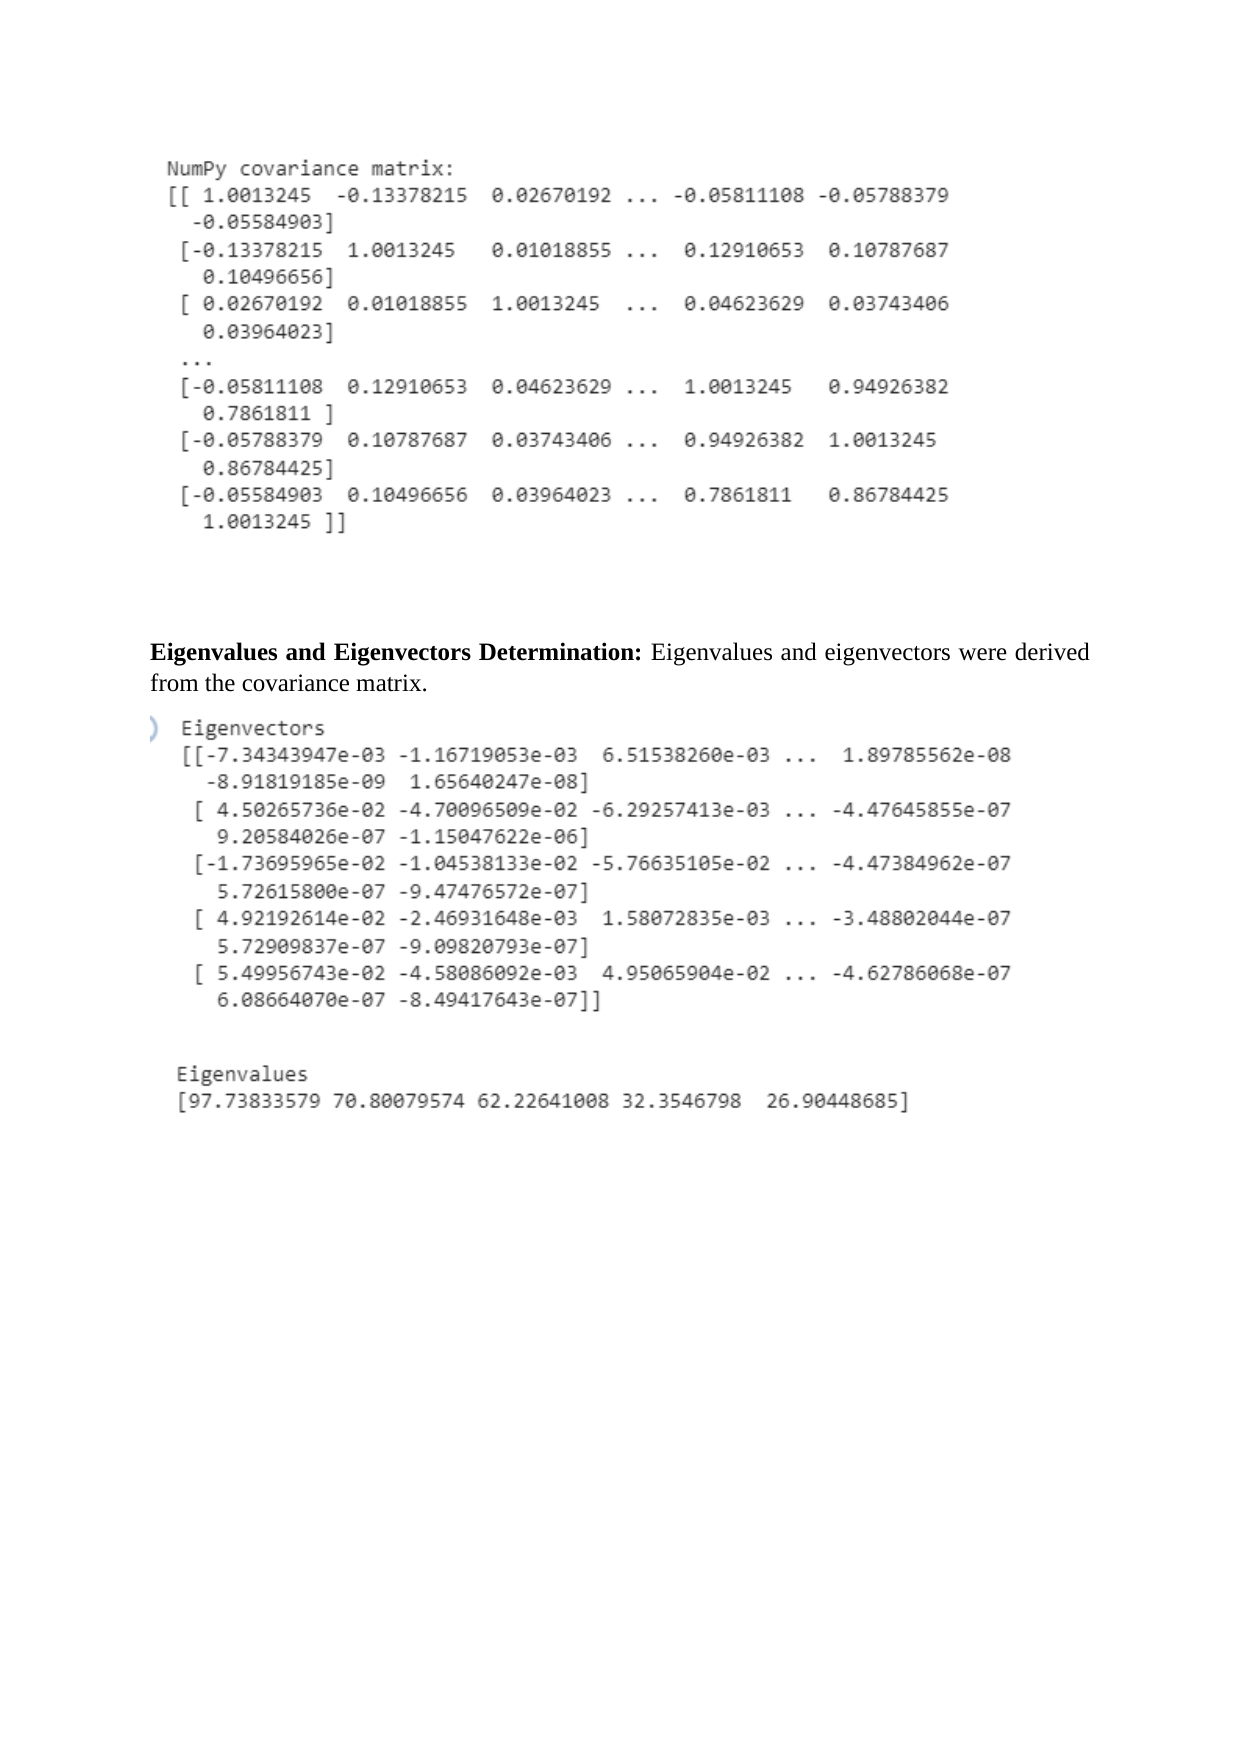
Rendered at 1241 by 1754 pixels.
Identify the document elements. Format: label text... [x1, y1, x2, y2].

picture [150, 150, 983, 571]
picture [150, 715, 1066, 1032]
picture [150, 1050, 944, 1130]
text Eigenvalues and Eigenvectors Determination: Eigenvalues and eigenvectors were derived from the covariance matrix. [150, 637, 1090, 697]
